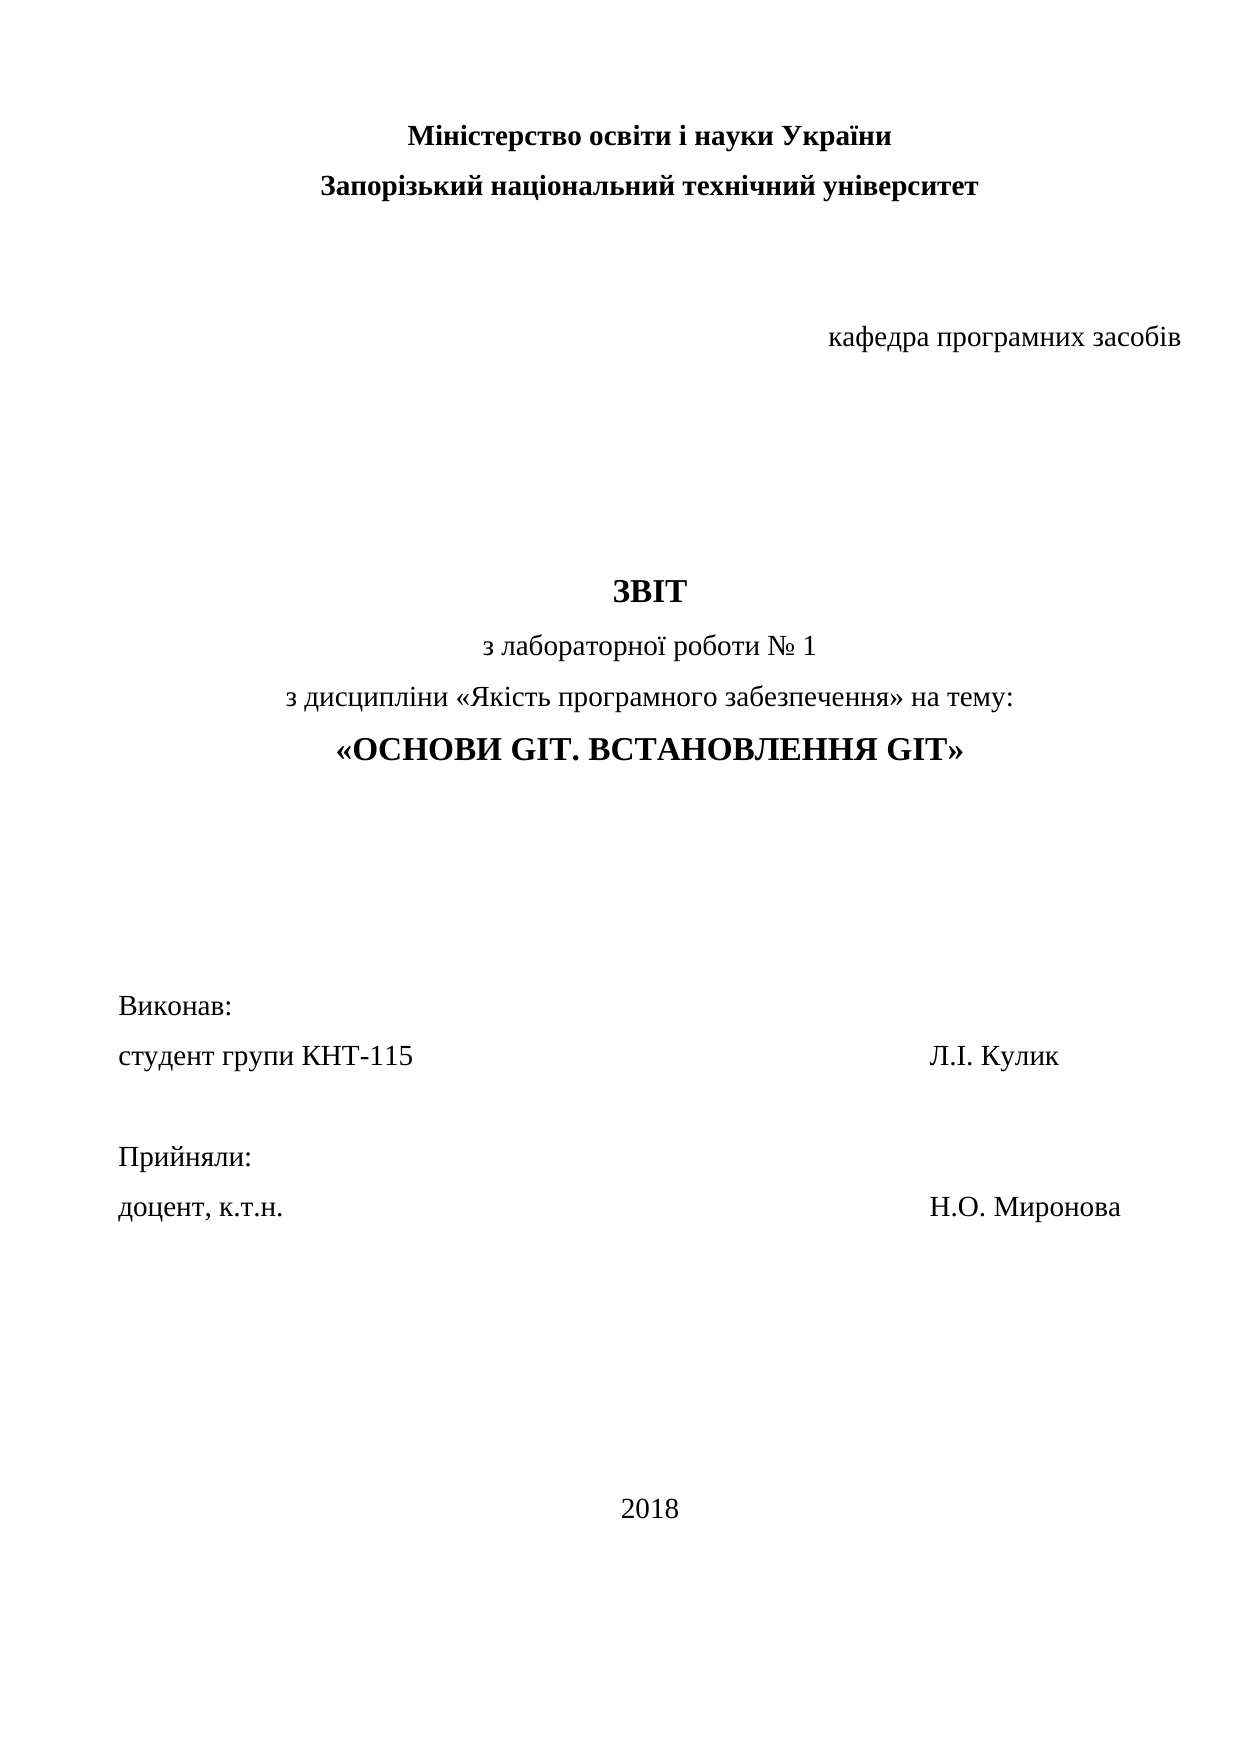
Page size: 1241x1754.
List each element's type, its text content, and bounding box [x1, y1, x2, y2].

subtitle Запорізький національний технічний університет [118, 168, 1181, 202]
subtitle «основи git. встановлення git» [118, 729, 1181, 767]
text з дисципліни «Якість програмного забезпечення» на тему: [118, 679, 1181, 712]
subtitle звіт [118, 571, 1181, 609]
text студент групи КНТ-115 Л.І. Кулик [118, 1038, 1181, 1072]
subtitle Міністерство освіти і науки України [118, 118, 1181, 152]
text кафедра програмних засобів [118, 319, 1181, 353]
text 2018 [118, 1491, 1181, 1524]
text з лабораторної роботи № 1 [118, 628, 1181, 662]
text доцент, к.т.н. Н.О. Миронова [118, 1189, 1181, 1223]
text Виконав: [118, 988, 1181, 1021]
text Прийняли: [118, 1139, 1181, 1172]
